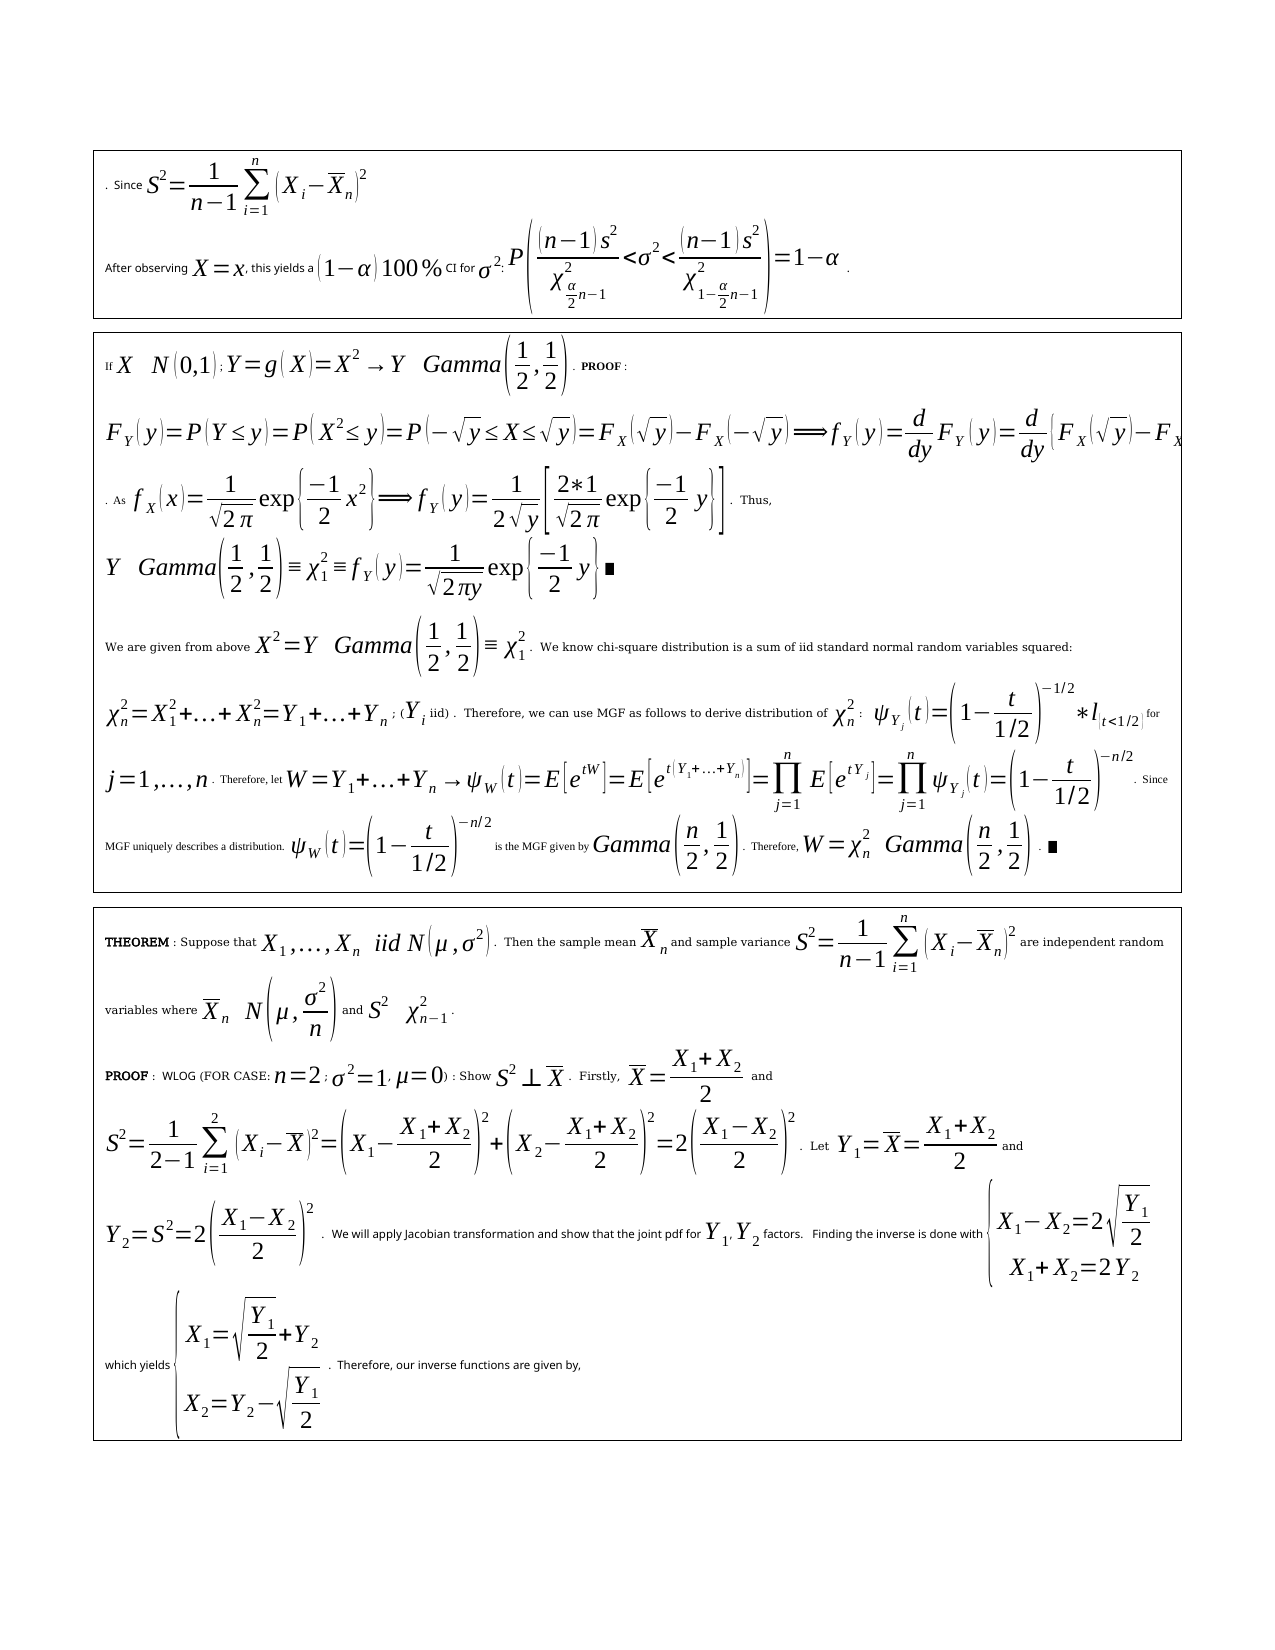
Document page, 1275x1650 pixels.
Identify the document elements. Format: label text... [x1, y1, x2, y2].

table_header If ; . PROOF : . As . Thus, We are given from above . We know chi-square distribution is a sum of iid standard normal random variables squared: ; ( iid) . Therefore, we can use MGF as follows to derive distribution of : for . Therefore, let . Since MGF uniquely describes a distribution. is the MGF given by . Therefore, . [94, 333, 1181, 892]
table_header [94, 151, 1181, 317]
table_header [94, 908, 1181, 1440]
